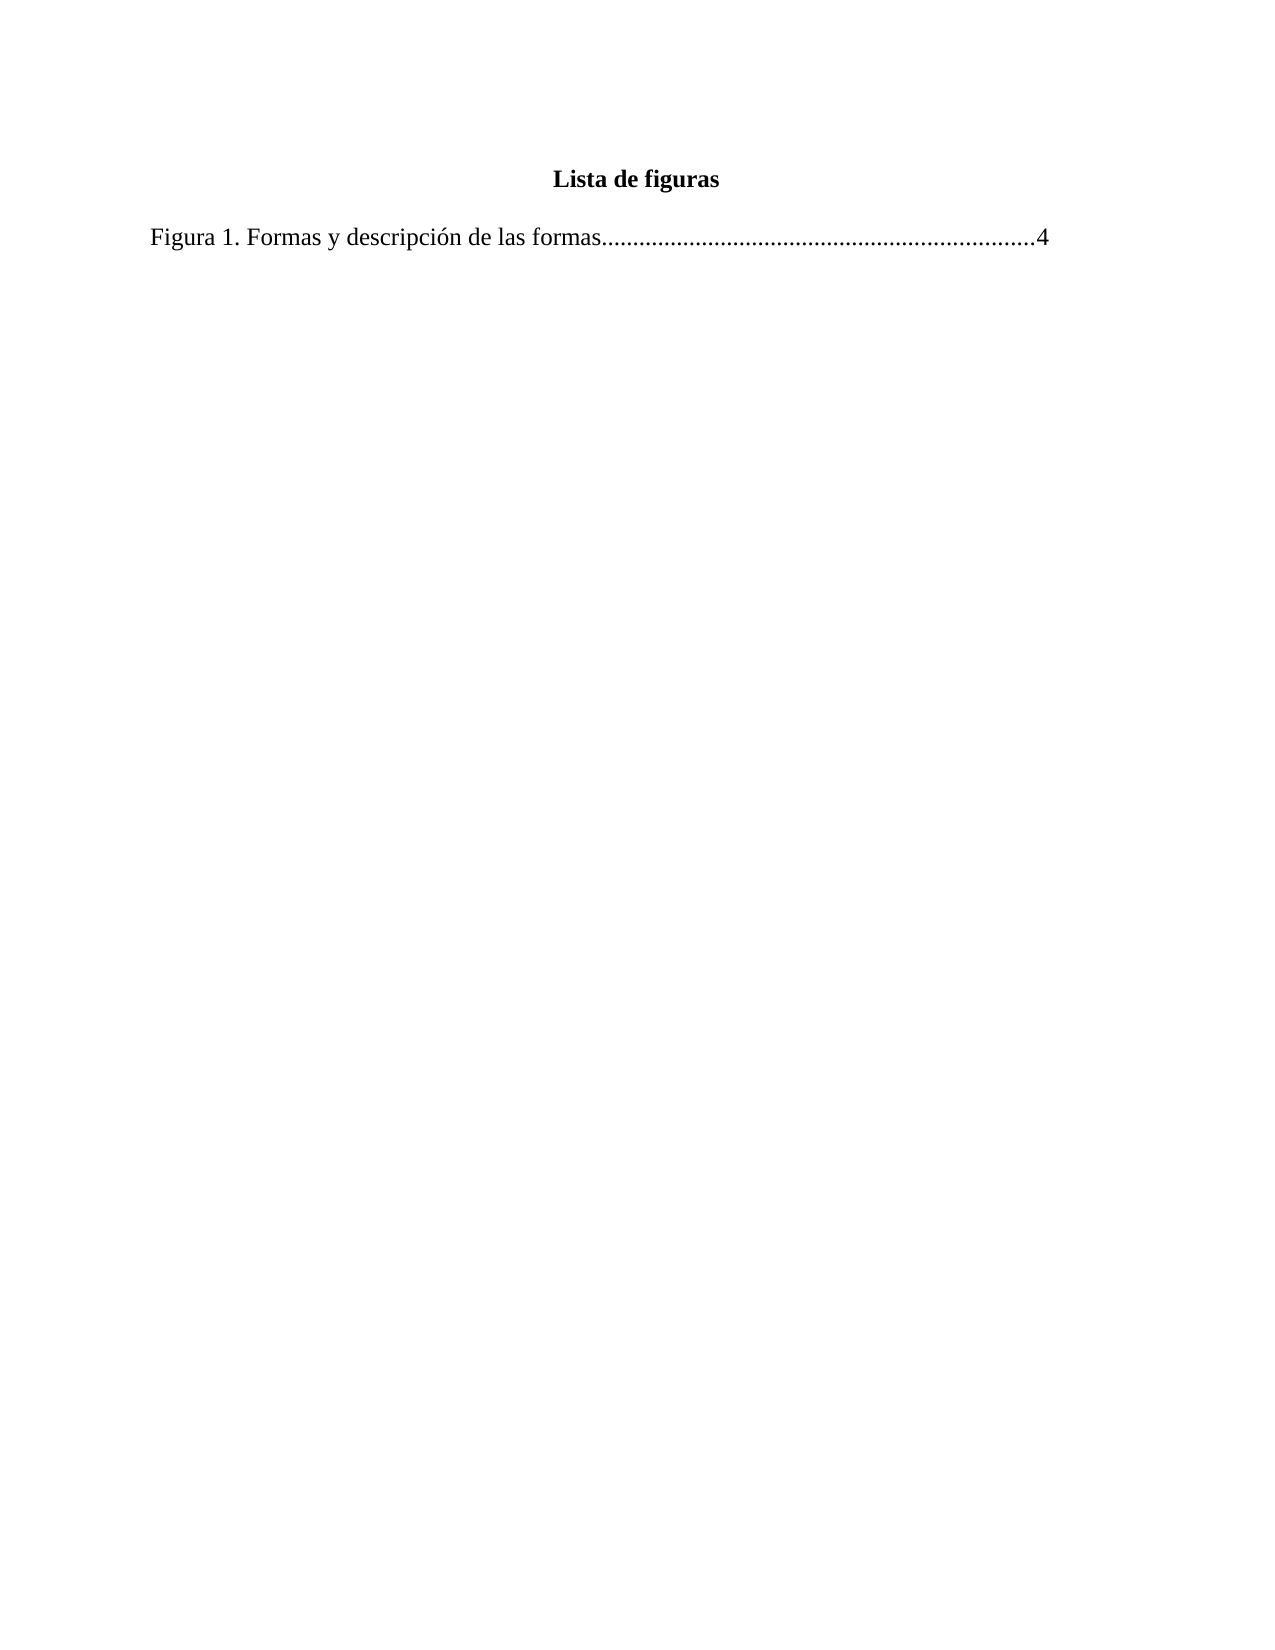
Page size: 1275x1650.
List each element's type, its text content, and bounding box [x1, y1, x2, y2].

text Figura 1. Formas y descripción de las formas. 4 [150, 222, 1125, 251]
list Lista de figuras [150, 164, 1125, 193]
